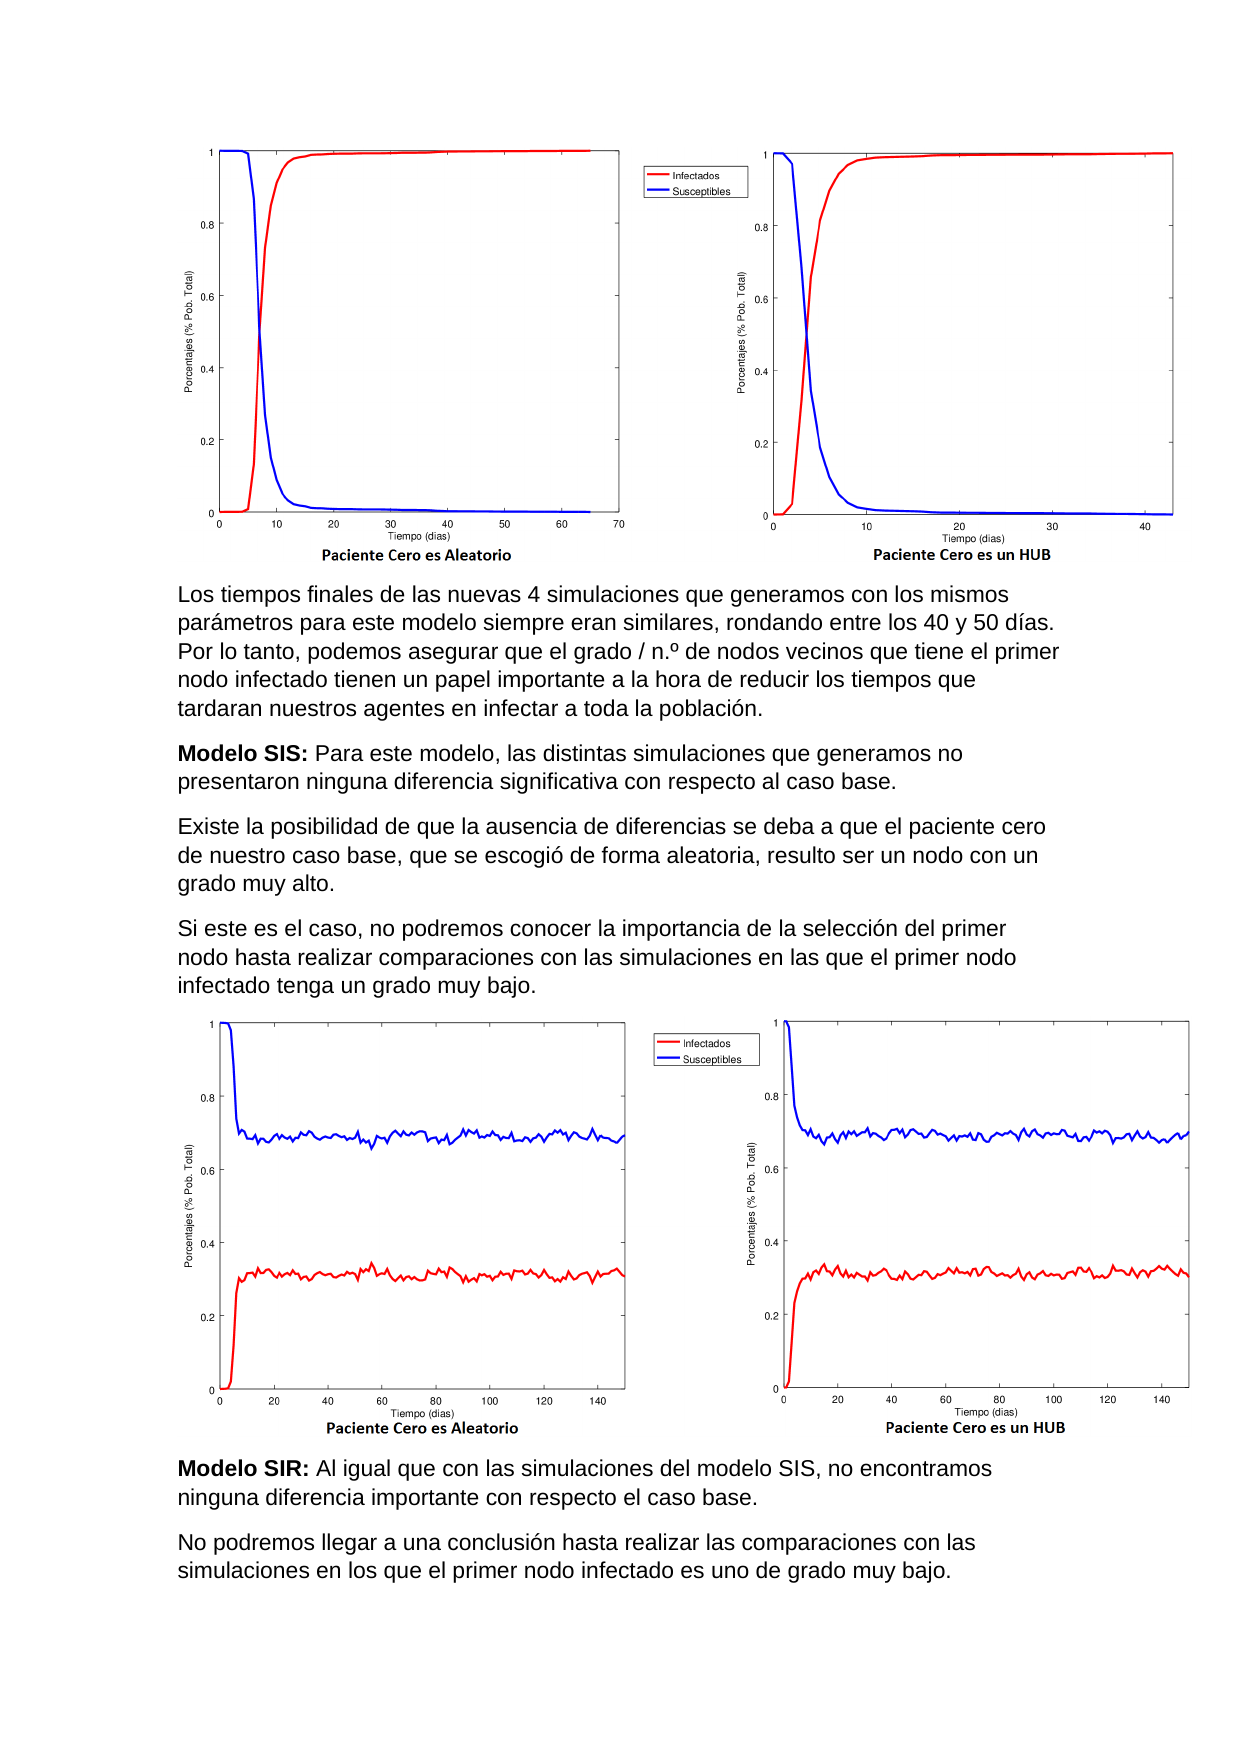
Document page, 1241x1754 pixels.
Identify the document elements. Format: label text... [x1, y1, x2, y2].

picture [177, 147, 1192, 562]
text Existe la posibilidad de que la ausencia de diferencias se deba a que el paciente cero de nuestro caso base, que se escogió de forma aleatoria, resulto ser un nodo con un grado muy alto. [177, 813, 1063, 896]
picture [177, 1016, 1192, 1437]
text Los tiempos finales de las nuevas 4 simulaciones que generamos con los mismos parámetros para este modelo siempre eran similares, rondando entre los 40 y 50 días. Por lo tanto, podemos asegurar que el grado / n.º de nodos vecinos que tiene el primer nodo infectado tienen un papel importante a la hora de reducir los tiempos que tardaran nuestros agentes en infectar a toda la población. [177, 581, 1063, 721]
text Si este es el caso, no podremos conocer la importancia de la selección del primer nodo hasta realizar comparaciones con las simulaciones en las que el primer nodo infectado tenga un grado muy bajo. [177, 915, 1063, 998]
text Modelo SIR: Al igual que con las simulaciones del modelo SIS, no encontramos ninguna diferencia importante con respecto el caso base. [177, 1455, 1063, 1510]
text No podremos llegar a una conclusión hasta realizar las comparaciones con las simulaciones en los que el primer nodo infectado es uno de grado muy bajo. [177, 1529, 1063, 1583]
text Modelo SIS: Para este modelo, las distintas simulaciones que generamos no presentaron ninguna diferencia significativa con respecto al caso base. [177, 739, 1063, 794]
